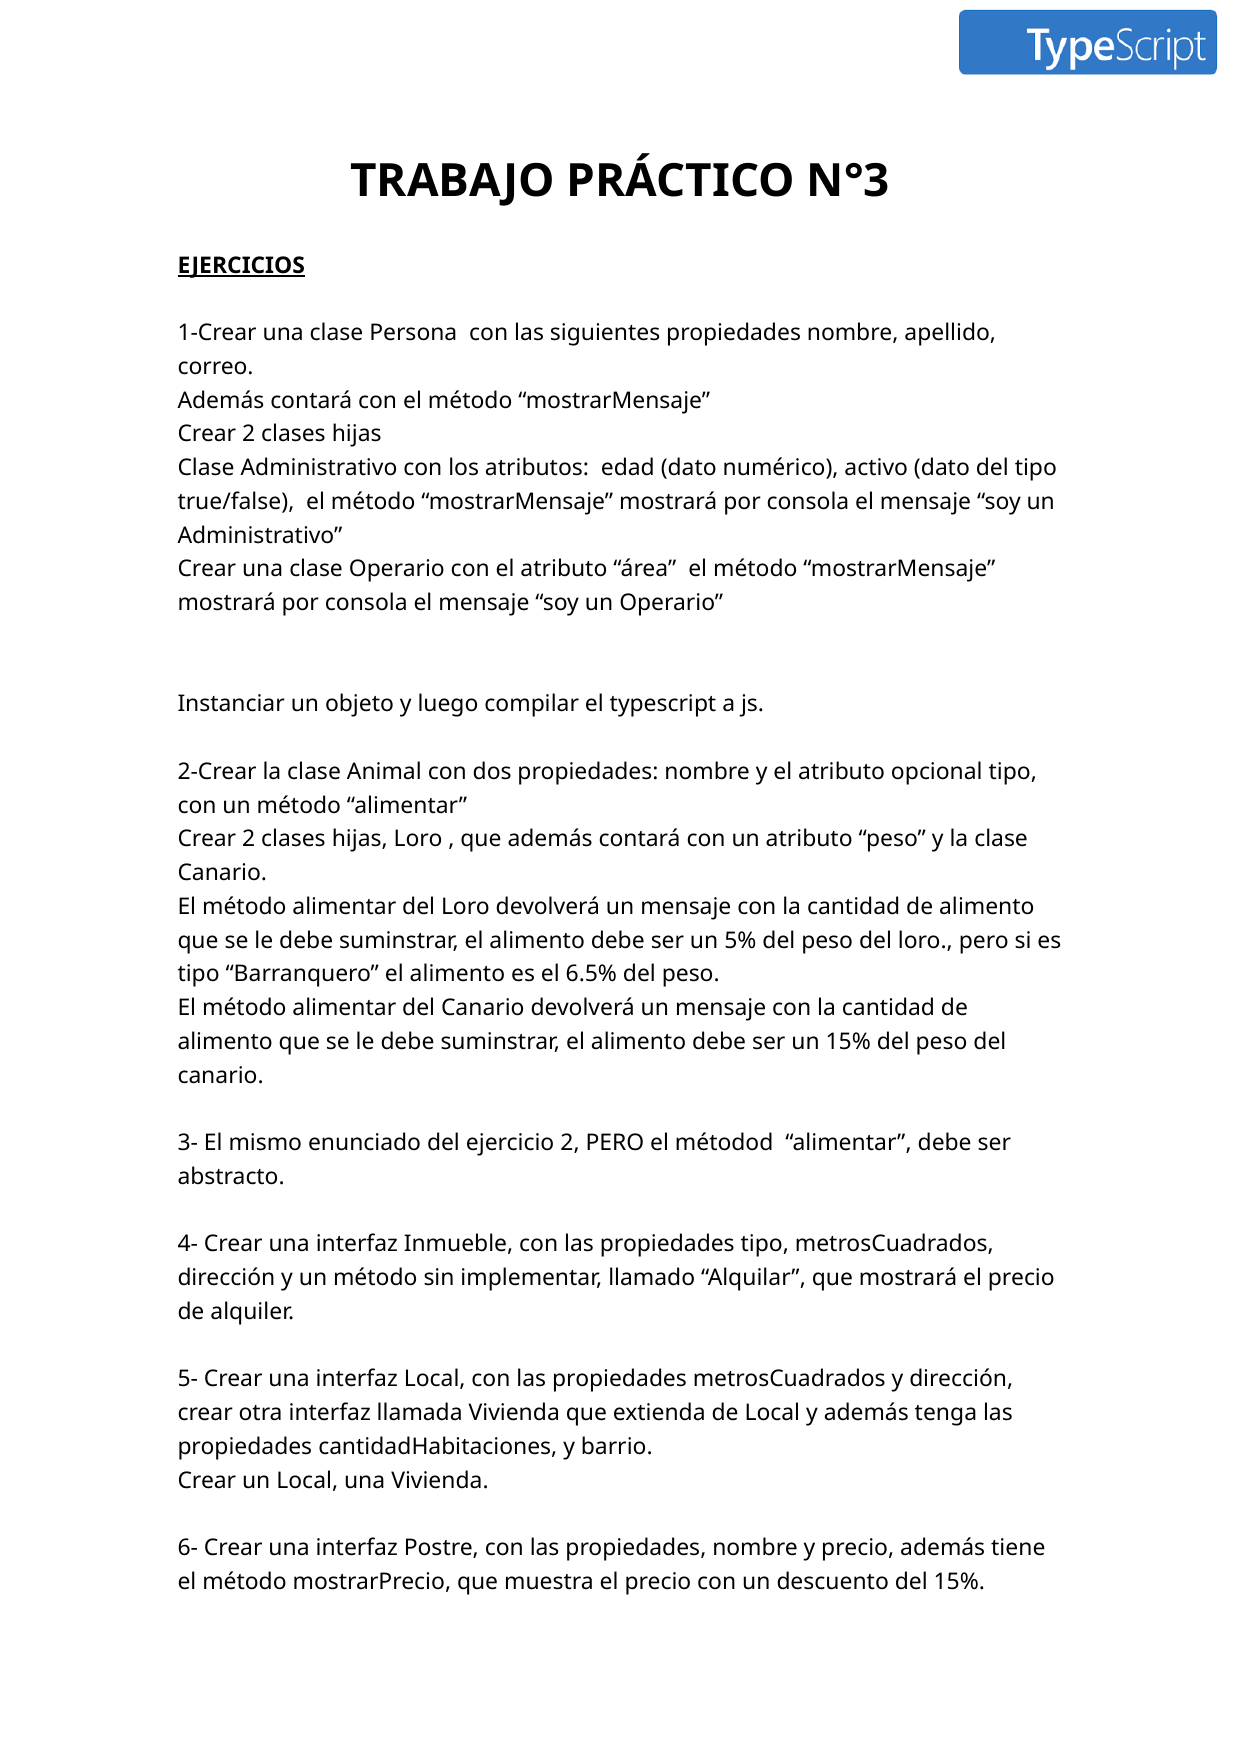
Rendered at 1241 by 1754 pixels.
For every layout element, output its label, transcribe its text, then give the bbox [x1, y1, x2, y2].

text 6- Crear una interfaz Postre, con las propiedades, nombre y precio, además tiene el método mostrarPrecio, que muestra el precio con un descuento del 15%. [177, 1531, 1063, 1596]
text El método alimentar del Canario devolverá un mensaje con la cantidad de alimento que se le debe suminstrar, el alimento debe ser un 15% del peso del canario. [177, 991, 1063, 1090]
text Instanciar un objeto y luego compilar el typescript a js. [177, 687, 1063, 719]
text 4- Crear una interfaz Inmueble, con las propiedades tipo, metrosCuadrados, dirección y un método sin implementar, llamado “Alquilar”, que mostrará el precio de alquiler. [177, 1227, 1063, 1326]
text Crear un Local, una Vivienda. [177, 1464, 1063, 1495]
text TRABAJO PRÁCTICO N°3 [177, 148, 1063, 210]
text Clase Administrativo con los atributos: edad (dato numérico), activo (dato del tipo true/false), el método “mostrarMensaje” mostrará por consola el mensaje “soy un Administrativo” [177, 451, 1063, 550]
text 2-Crear la clase Animal con dos propiedades: nombre y el atributo opcional tipo, con un método “alimentar” Crear 2 clases hijas, Loro , que además contará con un atributo “peso” y la clase Canario. [177, 755, 1063, 887]
picture [956, 5, 1219, 81]
text Además contará con el método “mostrarMensaje” [177, 384, 1063, 415]
text El método alimentar del Loro devolverá un mensaje con la cantidad de alimento que se le debe suminstrar, el alimento debe ser un 5% del peso del loro., pero si es tipo “Barranquero” el alimento es el 6.5% del peso. [177, 890, 1063, 989]
text 1-Crear una clase Persona con las siguientes propiedades nombre, apellido, correo. [177, 316, 1063, 381]
text 3- El mismo enunciado del ejercicio 2, PERO el métodod “alimentar”, debe ser abstracto. [177, 1126, 1063, 1191]
text 5- Crear una interfaz Local, con las propiedades metrosCuadrados y dirección, crear otra interfaz llamada Vivienda que extienda de Local y además tenga las propiedades cantidadHabitaciones, y barrio. [177, 1362, 1063, 1461]
text Crear una clase Operario con el atributo “área” el método “mostrarMensaje” mostrará por consola el mensaje “soy un Operario” [177, 552, 1063, 617]
text Crear 2 clases hijas [177, 417, 1063, 449]
text EJERCICIOS [177, 249, 1063, 280]
